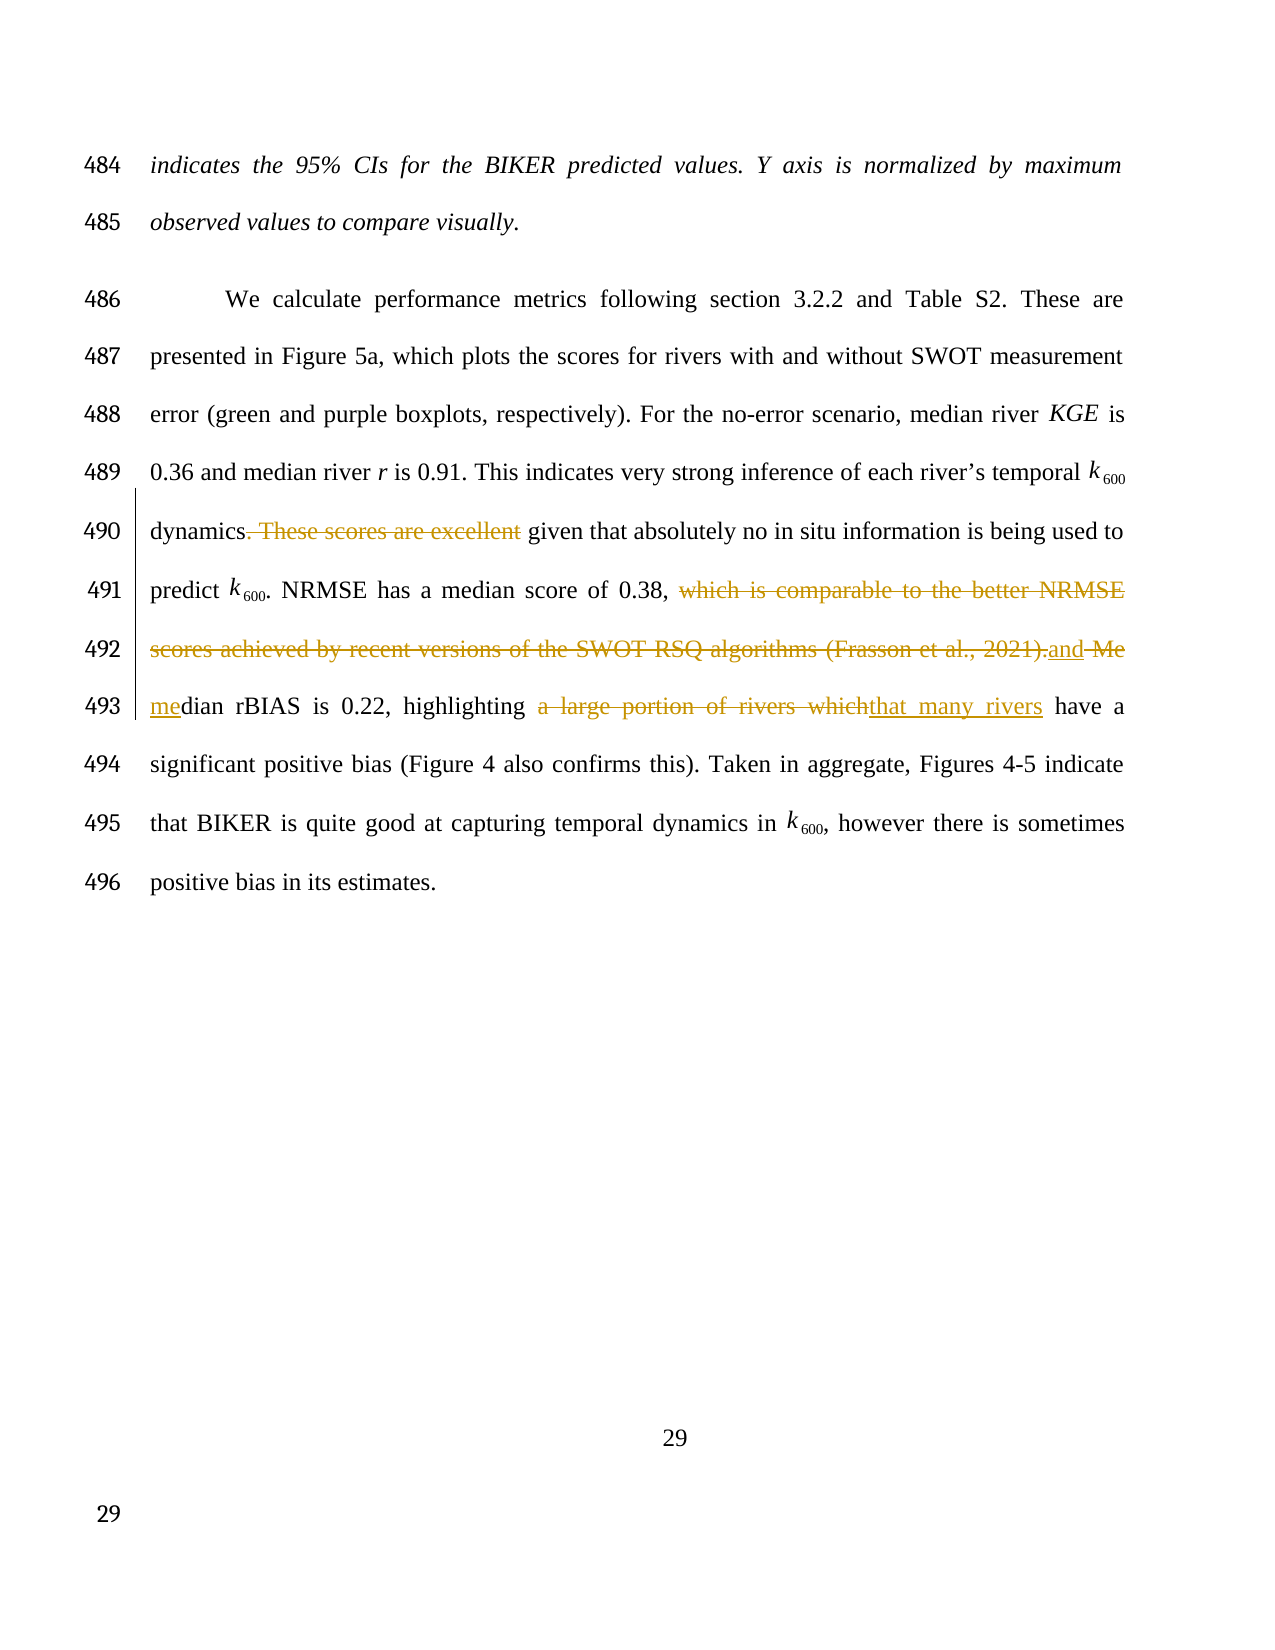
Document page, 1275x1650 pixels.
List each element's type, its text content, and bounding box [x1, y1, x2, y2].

text We calculate performance metrics following section 3.2.2 and Table S2. These are presented in Figure 5a, which plots the scores for rivers with and without SWOT measurement error (green and purple boxplots, respectively). For the no-error scenario, median river is 0.36 and median river r is 0.91. This indicates very strong inference of each river’s temporal dynamics given that absolutely no in situ information is being used to predict . NRMSE has a median score of 0.38, dian rBIAS is 0.22, highlighting have a significant positive bias (Figure 4 also confirms this). Taken in aggregate, Figures 4-5 indicate that BIKER is quite good at capturing temporal dynamics in , however there is sometimes positive bias in its estimates. [150, 284, 1125, 895]
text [150, 150, 1125, 236]
